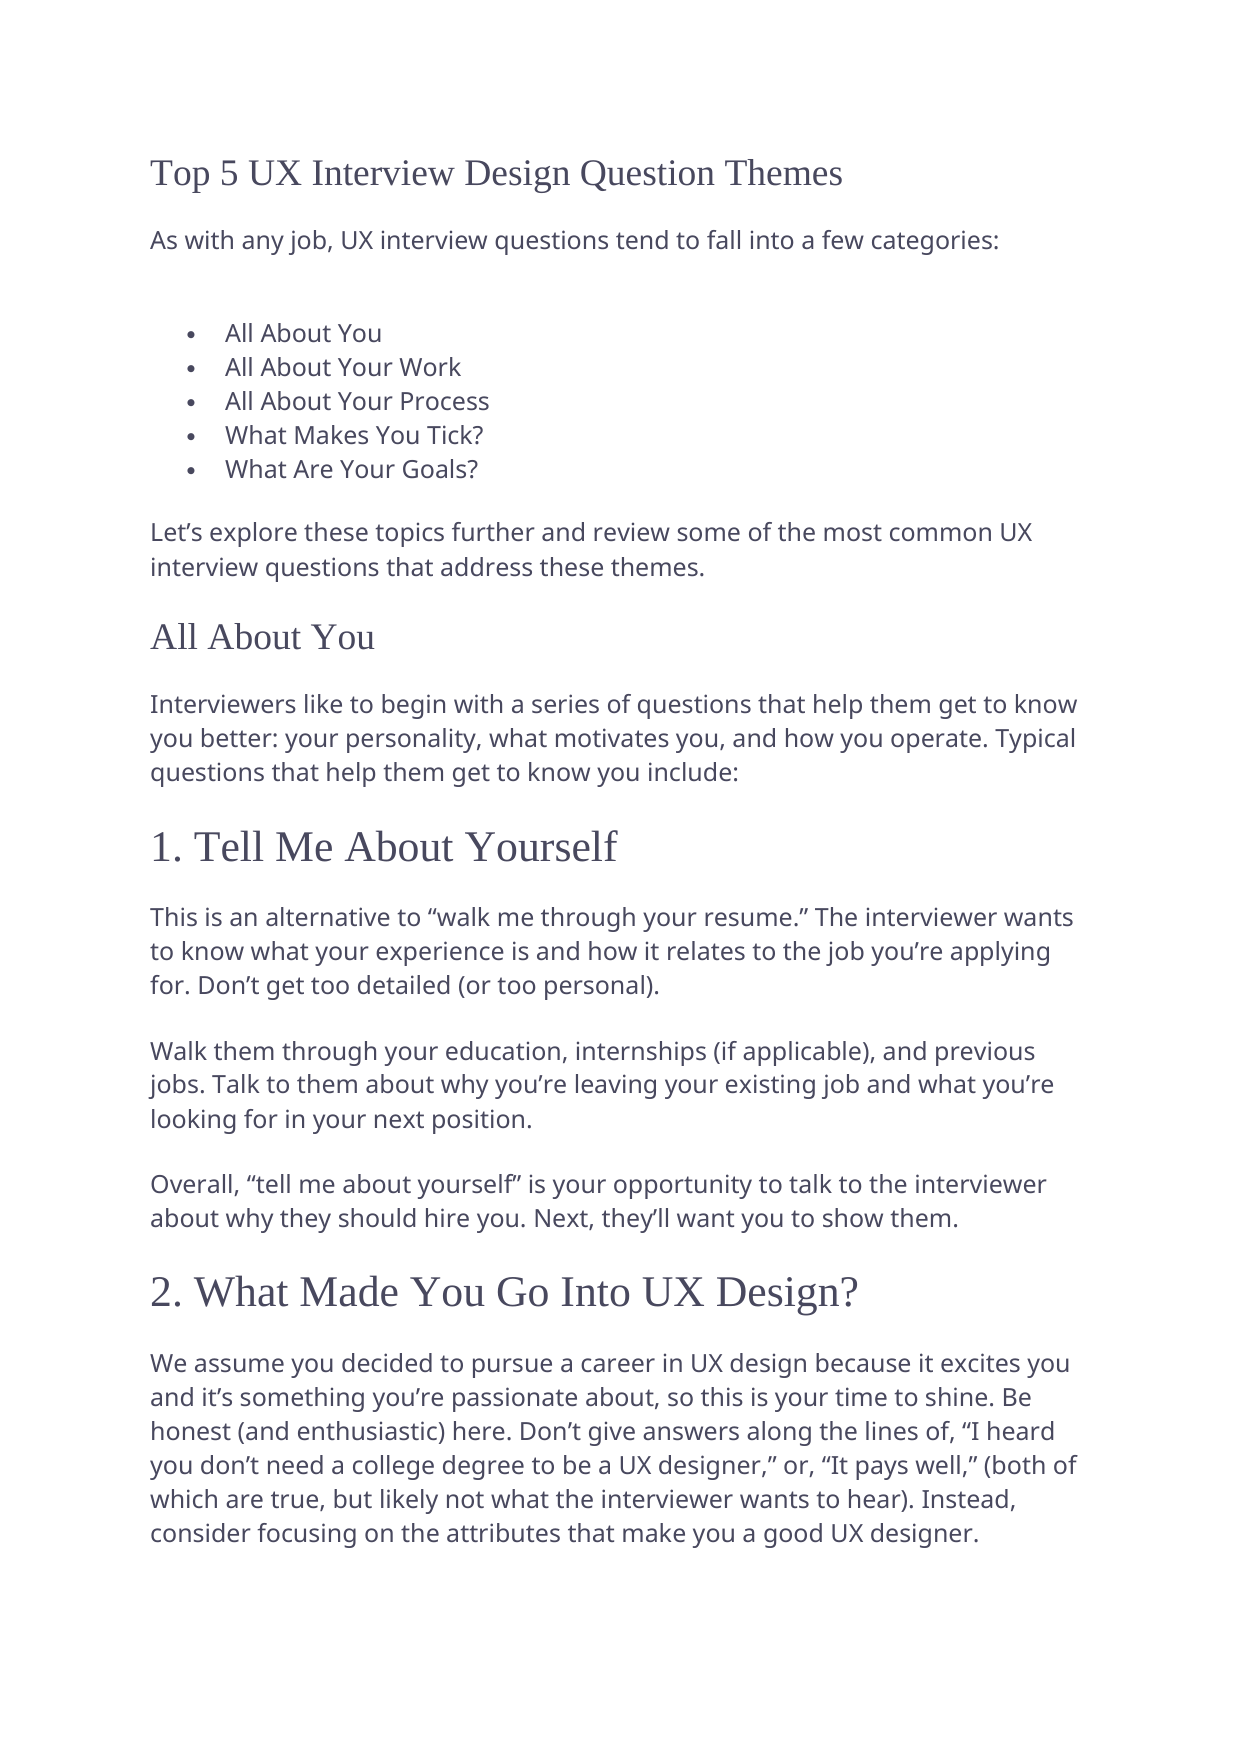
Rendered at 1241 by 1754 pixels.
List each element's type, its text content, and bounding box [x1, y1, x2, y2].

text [150, 1345, 1090, 1550]
list All About Your Work [187, 350, 1090, 384]
text This is an alternative to “walk me through your resume.” The interviewer wants to know what your experience is and how it relates to the job you’re applying for. Don’t get too detailed (or too personal). [150, 900, 1090, 1002]
text Overall, “tell me about yourself” is your opportunity to talk to the interviewer about why they should hire you. Next, they’ll want you to show them. [150, 1167, 1090, 1235]
text Walk them through your education, internships (if applicable), and previous jobs. Talk to them about why you’re leaving your existing job and what you’re looking for in your next position. [150, 1033, 1090, 1135]
text All About You [150, 614, 1090, 658]
list What Are Your Goals? [187, 452, 1090, 486]
text 2. What Made You Go Into UX Design? [150, 1266, 1090, 1316]
list All About You [187, 316, 1090, 350]
list All About Your Process [187, 384, 1090, 418]
text As with any job, UX interview questions tend to fall into a few categories: [150, 222, 1090, 284]
text 1. Tell Me About Yourself [150, 820, 1090, 871]
text Interviewers like to begin with a series of questions that help them get to know you better: your personality, what motivates you, and how you operate. Typical questions that help them get to know you include: [150, 687, 1090, 789]
list What Makes You Tick? [187, 418, 1090, 452]
text Top 5 UX Interview Design Question Themes [150, 150, 1090, 193]
text Let’s explore these topics further and review some of the most common UX interview questions that address these themes. [150, 515, 1090, 583]
